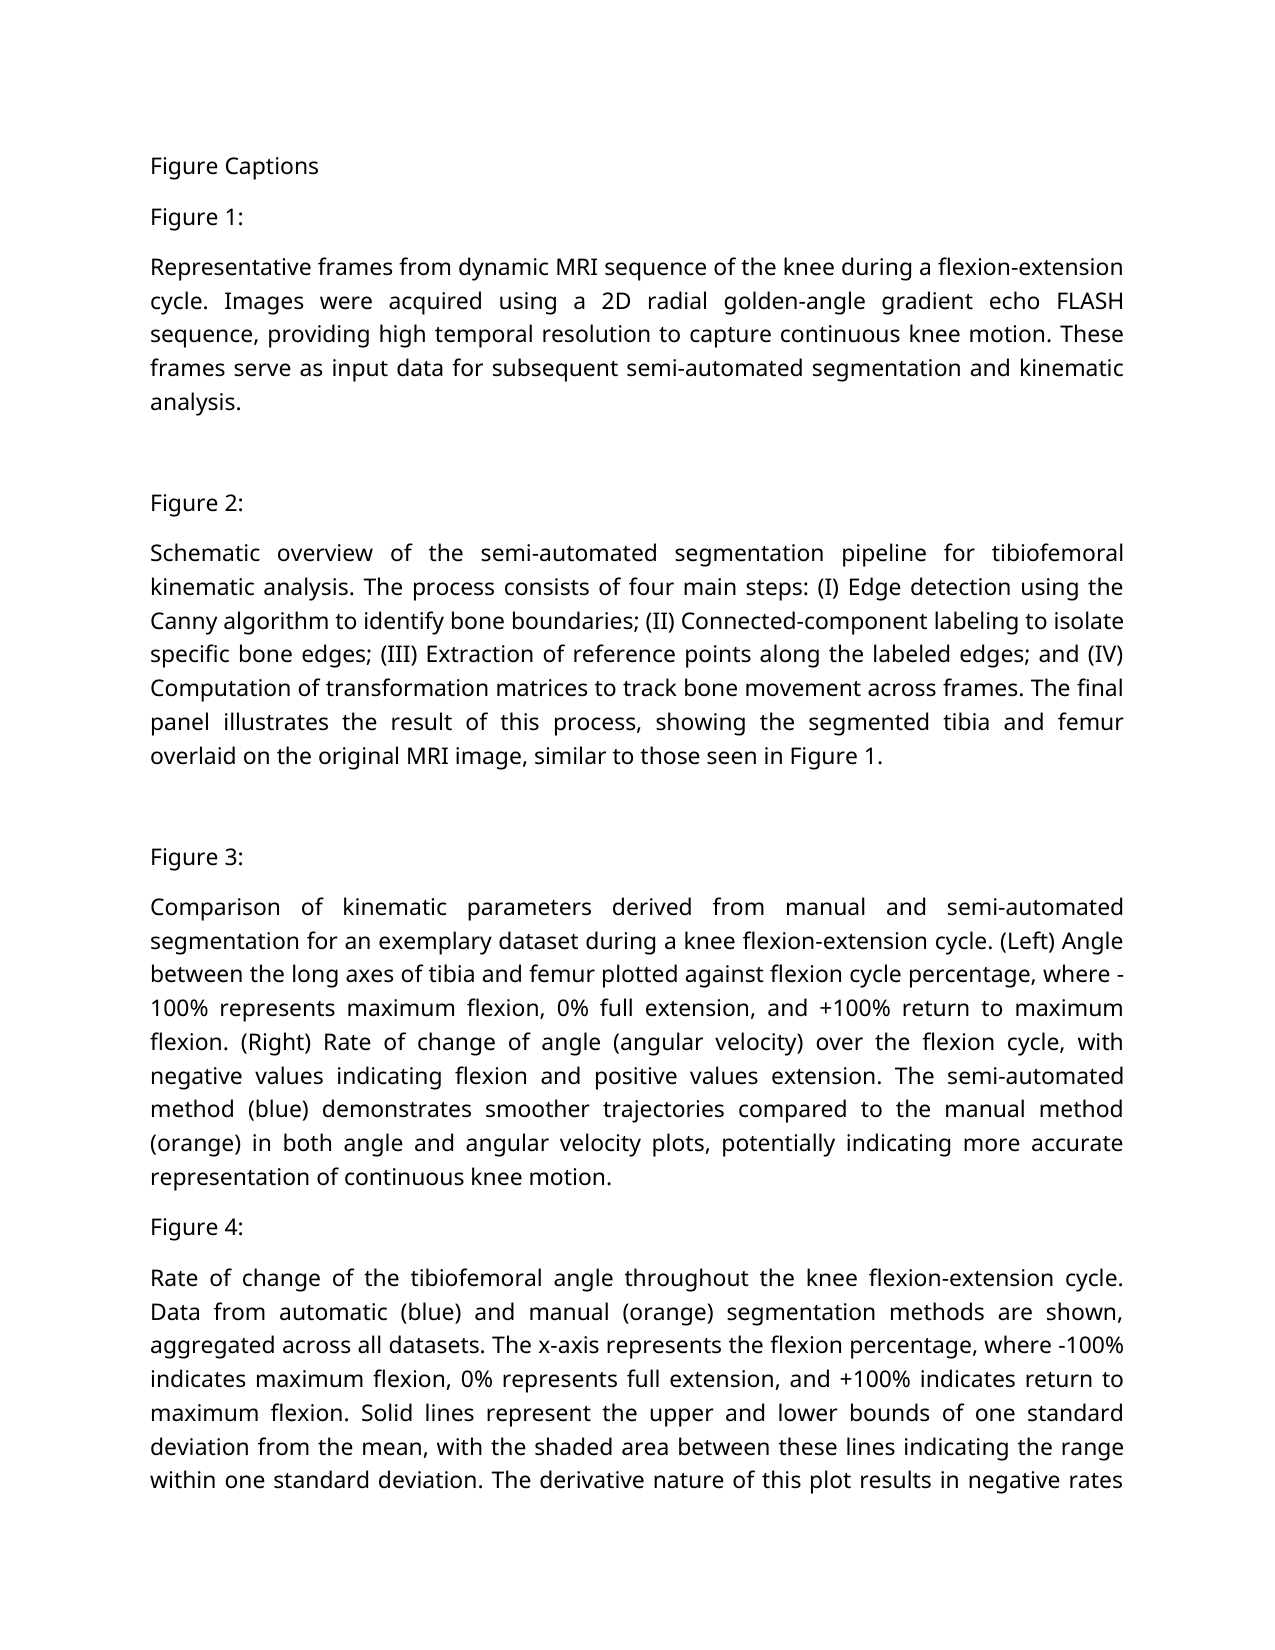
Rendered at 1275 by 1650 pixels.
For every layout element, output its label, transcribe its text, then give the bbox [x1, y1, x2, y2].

text Figure 3: [150, 840, 1125, 872]
text Figure Captions [150, 150, 1125, 181]
text Figure 2: [150, 487, 1125, 518]
text Figure 4: [150, 1211, 1125, 1242]
text Schematic overview of the semi-automated segmentation pipeline for tibiofemoral kinematic analysis. The process consists of four main steps: (I) Edge detection using the Canny algorithm to identify bone boundaries; (II) Connected-component labeling to isolate specific bone edges; (III) Extraction of reference points along the labeled edges; and (IV) Computation of transformation matrices to track bone movement across frames. The final panel illustrates the result of this process, showing the segmented tibia and femur overlaid on the original MRI image, similar to those seen in Figure 1. [150, 537, 1125, 771]
text Representative frames from dynamic MRI sequence of the knee during a flexion-extension cycle. Images were acquired using a 2D radial golden-angle gradient echo FLASH sequence, providing high temporal resolution to capture continuous knee motion. These frames serve as input data for subsequent semi-automated segmentation and kinematic analysis. [150, 251, 1125, 417]
text Figure 1: [150, 200, 1125, 232]
